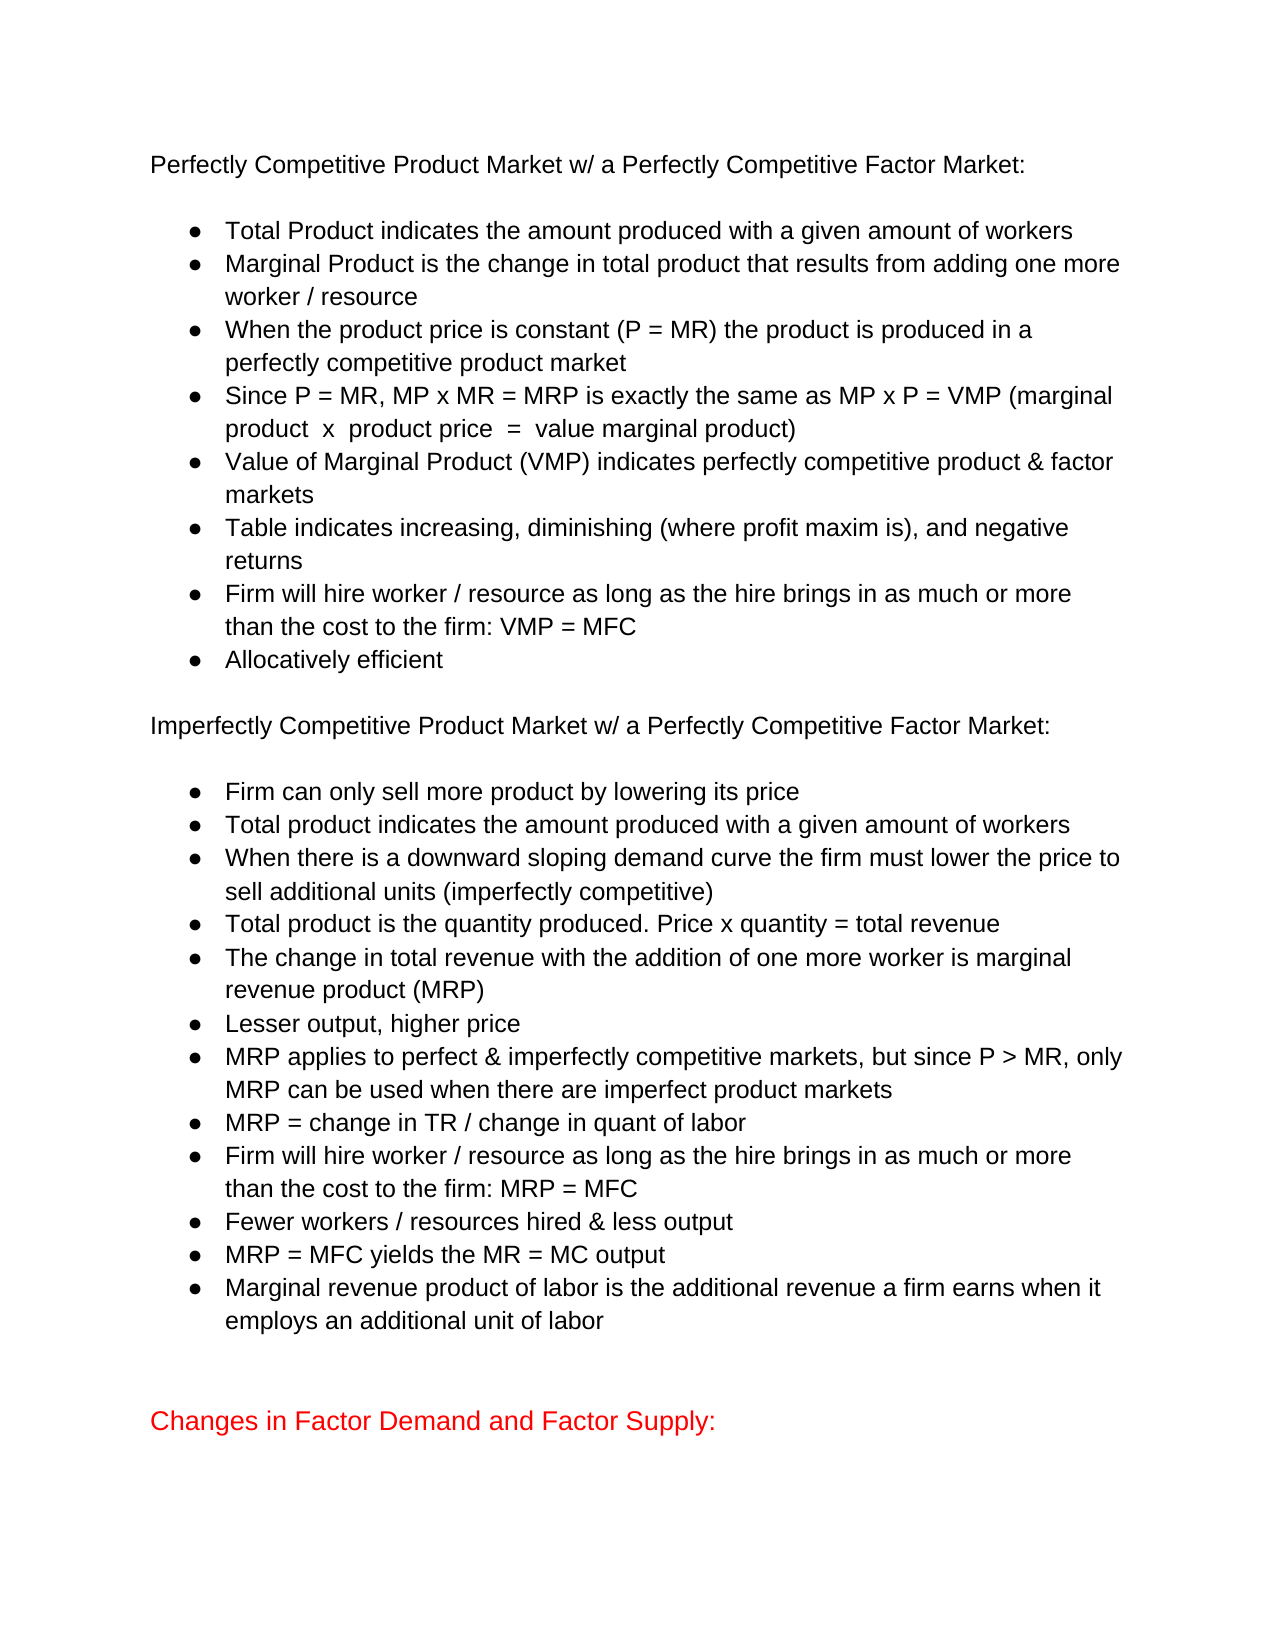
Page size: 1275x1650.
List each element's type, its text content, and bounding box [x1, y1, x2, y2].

list Total Product indicates the amount produced with a given amount of workers [187, 216, 1125, 245]
list Fewer workers / resources hired & less output [187, 1207, 1125, 1235]
list Marginal Product is the change in total product that results from adding one more worker / resource [187, 249, 1125, 311]
list Total product indicates the amount produced with a given amount of workers [187, 810, 1125, 839]
list Since P = MR, MP x MR = MRP is exactly the same as MP x P = VMP (marginal product x product price = value marginal product) [187, 381, 1125, 443]
list Lesser output, higher price [187, 1008, 1125, 1037]
text Imperfectly Competitive Product Market w/ a Perfectly Competitive Factor Market: [150, 711, 1125, 740]
text Changes in Factor Demand and Factor Supply: [150, 1405, 1125, 1436]
list Total product is the quantity produced. Price x quantity = total revenue [187, 909, 1125, 938]
text Perfectly Competitive Product Market w/ a Perfectly Competitive Factor Market: [150, 150, 1125, 179]
list When there is a downward sloping demand curve the firm must lower the price to sell additional units (imperfectly competitive) [187, 843, 1125, 905]
list Table indicates increasing, diminishing (where profit maxim is), and negative returns [187, 513, 1125, 575]
list Allocatively efficient [187, 645, 1125, 674]
list Firm can only sell more product by lowering its price [187, 777, 1125, 806]
list Marginal revenue product of labor is the additional revenue a firm earns when it employs an additional unit of labor [187, 1273, 1125, 1334]
list Value of Marginal Product (VMP) indicates perfectly competitive product & factor markets [187, 447, 1125, 509]
list The change in total revenue with the addition of one more worker is marginal revenue product (MRP) [187, 942, 1125, 1004]
list Firm will hire worker / resource as long as the hire brings in as much or more than the cost to the firm: MRP = MFC [187, 1141, 1125, 1202]
list Firm will hire worker / resource as long as the hire brings in as much or more than the cost to the firm: VMP = MFC [187, 579, 1125, 641]
list When the product price is constant (P = MR) the product is produced in a perfectly competitive product market [187, 315, 1125, 377]
list MRP = change in TR / change in quant of labor [187, 1108, 1125, 1136]
list MRP = MFC yields the MR = MC output [187, 1240, 1125, 1268]
list MRP applies to perfect & imperfectly competitive markets, but since P > MR, only MRP can be used when there are imperfect product markets [187, 1042, 1125, 1103]
